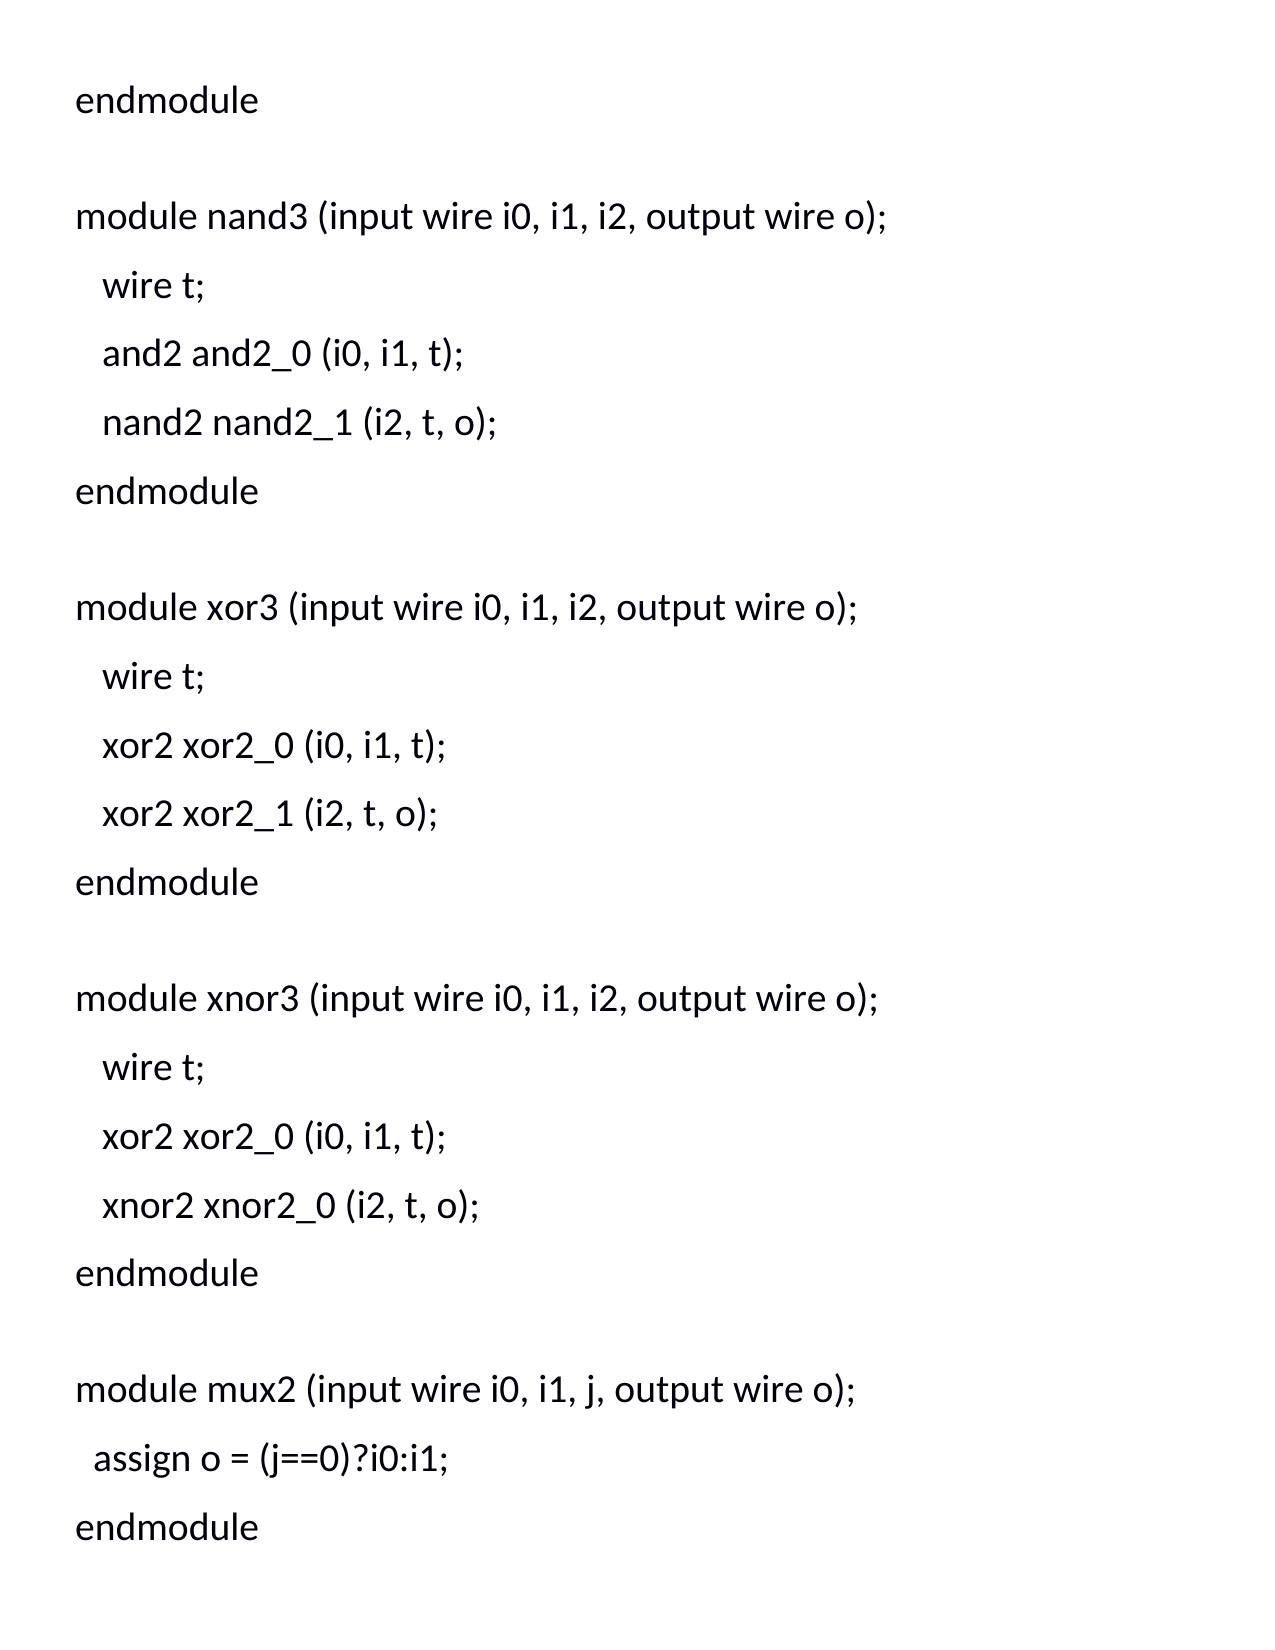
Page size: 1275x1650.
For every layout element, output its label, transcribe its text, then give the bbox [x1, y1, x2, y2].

text wire t; [75, 651, 1200, 699]
text endmodule [75, 466, 1200, 514]
text xor2 xor2_0 (i0, i1, t); [75, 719, 1200, 768]
text xor2 xor2_0 (i0, i1, t); [75, 1111, 1200, 1159]
text xnor2 xnor2_0 (i2, t, o); [75, 1179, 1200, 1228]
text module mux2 (input wire i0, i1, j, output wire o); [75, 1364, 1200, 1412]
text endmodule [75, 1248, 1200, 1297]
text wire t; [75, 259, 1200, 308]
text nand2 nand2_1 (i2, t, o); [75, 397, 1200, 446]
text module xnor3 (input wire i0, i1, i2, output wire o); [75, 973, 1200, 1021]
text wire t; [75, 1042, 1200, 1090]
text endmodule [75, 75, 1200, 123]
text module xor3 (input wire i0, i1, i2, output wire o); [75, 582, 1200, 630]
text assign o = (j==0)?i0:i1; [75, 1433, 1200, 1481]
text xor2 xor2_1 (i2, t, o); [75, 788, 1200, 837]
text module nand3 (input wire i0, i1, i2, output wire o); [75, 191, 1200, 239]
text endmodule [75, 1502, 1200, 1550]
text endmodule [75, 857, 1200, 906]
text and2 and2_0 (i0, i1, t); [75, 328, 1200, 377]
